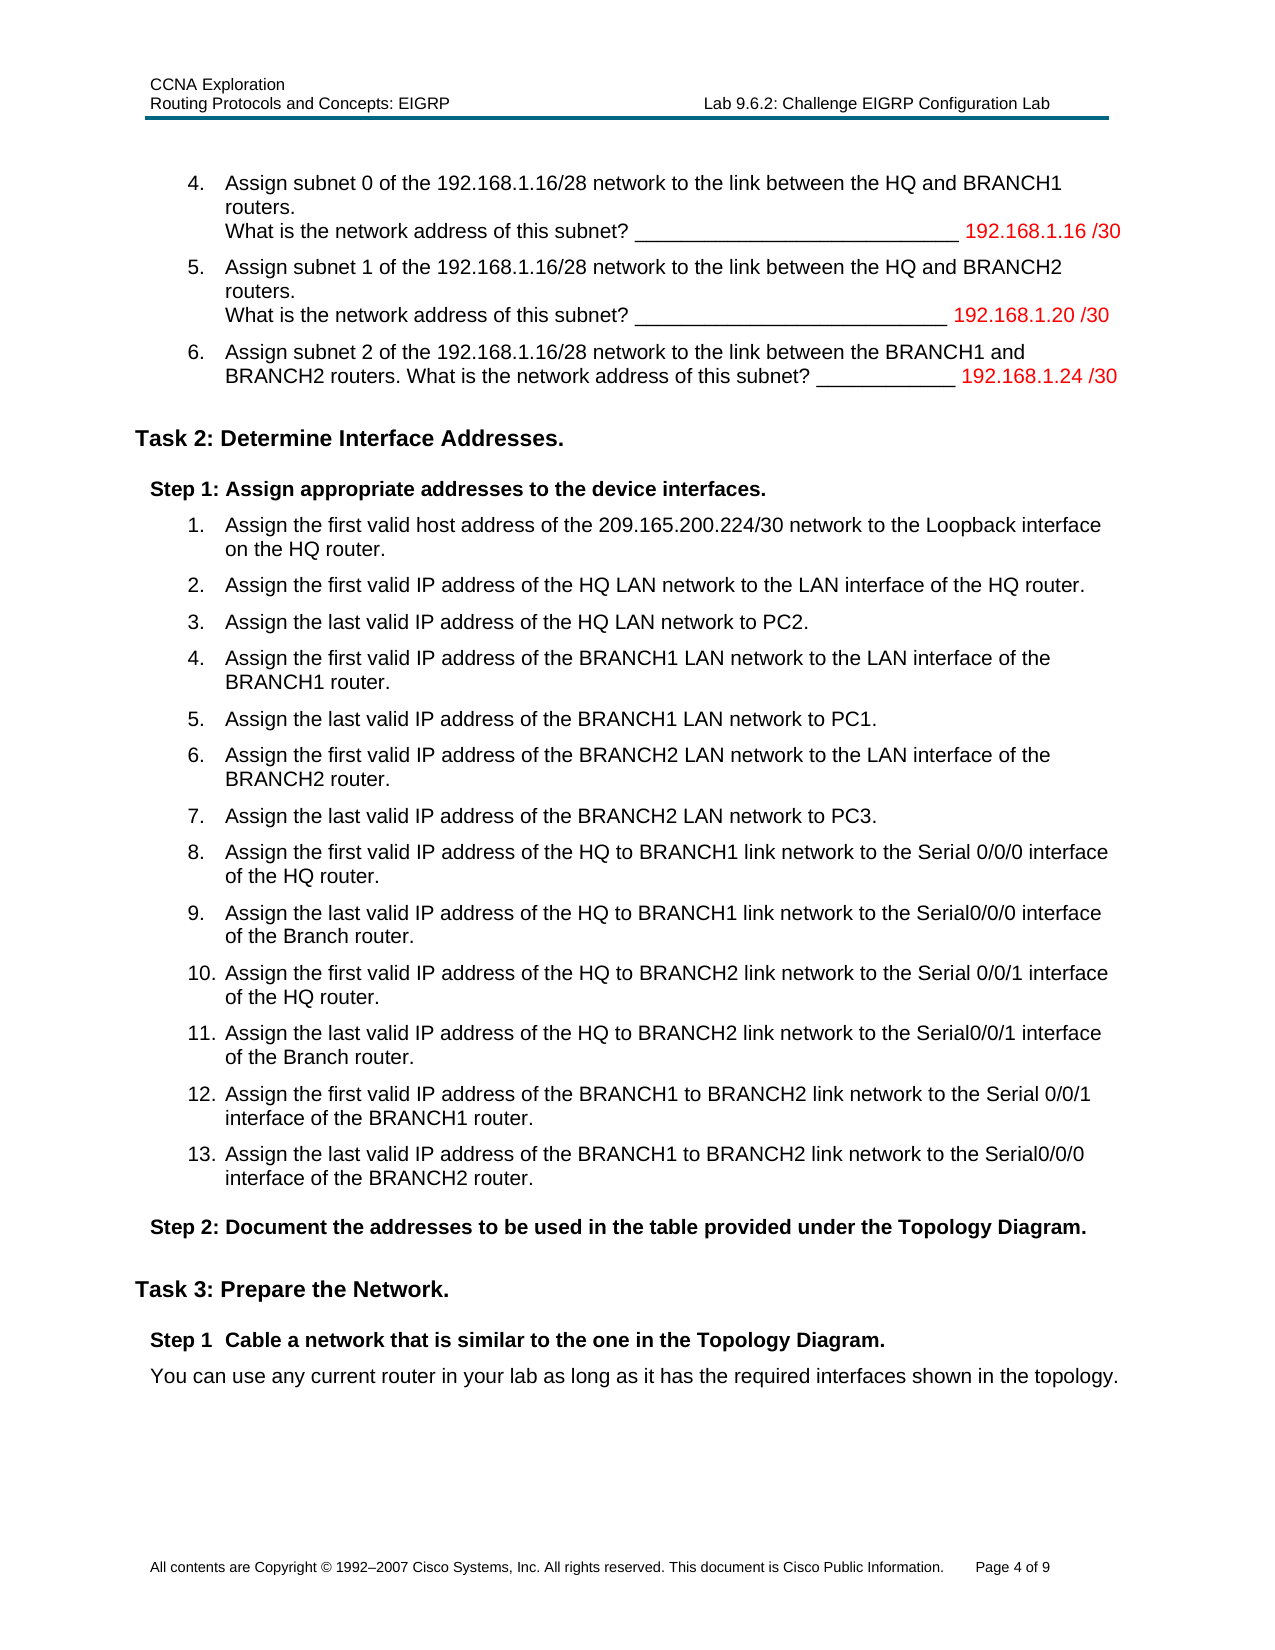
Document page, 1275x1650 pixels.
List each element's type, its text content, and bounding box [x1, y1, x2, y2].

list Assign the first valid IP address of the BRANCH1 LAN network to the LAN interface of the BRANCH1 router. [187, 646, 1125, 694]
list Assign the last valid IP address of the HQ to BRANCH2 link network to the Serial0/0/1 interface of the Branch router. [187, 1021, 1125, 1069]
list Assign the last valid IP address of the HQ to BRANCH1 link network to the Serial0/0/0 interface of the Branch router. [187, 900, 1125, 948]
list Assign subnet 0 of the 192.168.1.16/28 network to the link between the HQ and BRANCH1 routers. What is the network address of this subnet? ____________________________ 192.168.1.16 /30 [187, 171, 1125, 243]
list Assign the first valid IP address of the HQ to BRANCH1 link network to the Serial 0/0/0 interface of the HQ router. [187, 840, 1125, 888]
list Assign subnet 1 of the 192.168.1.16/28 network to the link between the HQ and BRANCH2 routers. What is the network address of this subnet? ___________________________ 192.168.1.20 /30 [187, 255, 1125, 327]
text Step 1: Assign appropriate addresses to the device interfaces. [150, 476, 1125, 500]
text Task 2: Determine Interface Addresses. [135, 425, 1125, 451]
text Step 1 Cable a network that is similar to the one in the Topology Diagram. [150, 1328, 1125, 1352]
list Assign the last valid IP address of the BRANCH1 LAN network to PC1. [187, 707, 1125, 731]
list Assign subnet 2 of the 192.168.1.16/28 network to the link between the BRANCH1 and BRANCH2 routers. What is the network address of this subnet? ____________ 192.168.1.24 /30 [187, 339, 1125, 387]
list Assign the last valid IP address of the BRANCH1 to BRANCH2 link network to the Serial0/0/0 interface of the BRANCH2 router. [187, 1142, 1125, 1190]
list Assign the first valid IP address of the HQ to BRANCH2 link network to the Serial 0/0/1 interface of the HQ router. [187, 961, 1125, 1009]
text You can use any current router in your lab as long as it has the required interfaces shown in the topology. [150, 1364, 1125, 1388]
list Assign the first valid host address of the 209.165.200.224/30 network to the Loopback interface on the HQ router. [187, 513, 1125, 561]
list Assign the last valid IP address of the BRANCH2 LAN network to PC3. [187, 803, 1125, 827]
list Assign the last valid IP address of the HQ LAN network to PC2. [187, 610, 1125, 634]
list Assign the first valid IP address of the HQ LAN network to the LAN interface of the HQ router. [187, 573, 1125, 597]
text Task 3: Prepare the Network. [135, 1276, 1125, 1303]
text Step 2: Document the addresses to be used in the table provided under the Topology Diagram. [150, 1215, 1125, 1239]
list Assign the first valid IP address of the BRANCH1 to BRANCH2 link network to the Serial 0/0/1 interface of the BRANCH1 router. [187, 1082, 1125, 1129]
list Assign the first valid IP address of the BRANCH2 LAN network to the LAN interface of the BRANCH2 router. [187, 743, 1125, 791]
